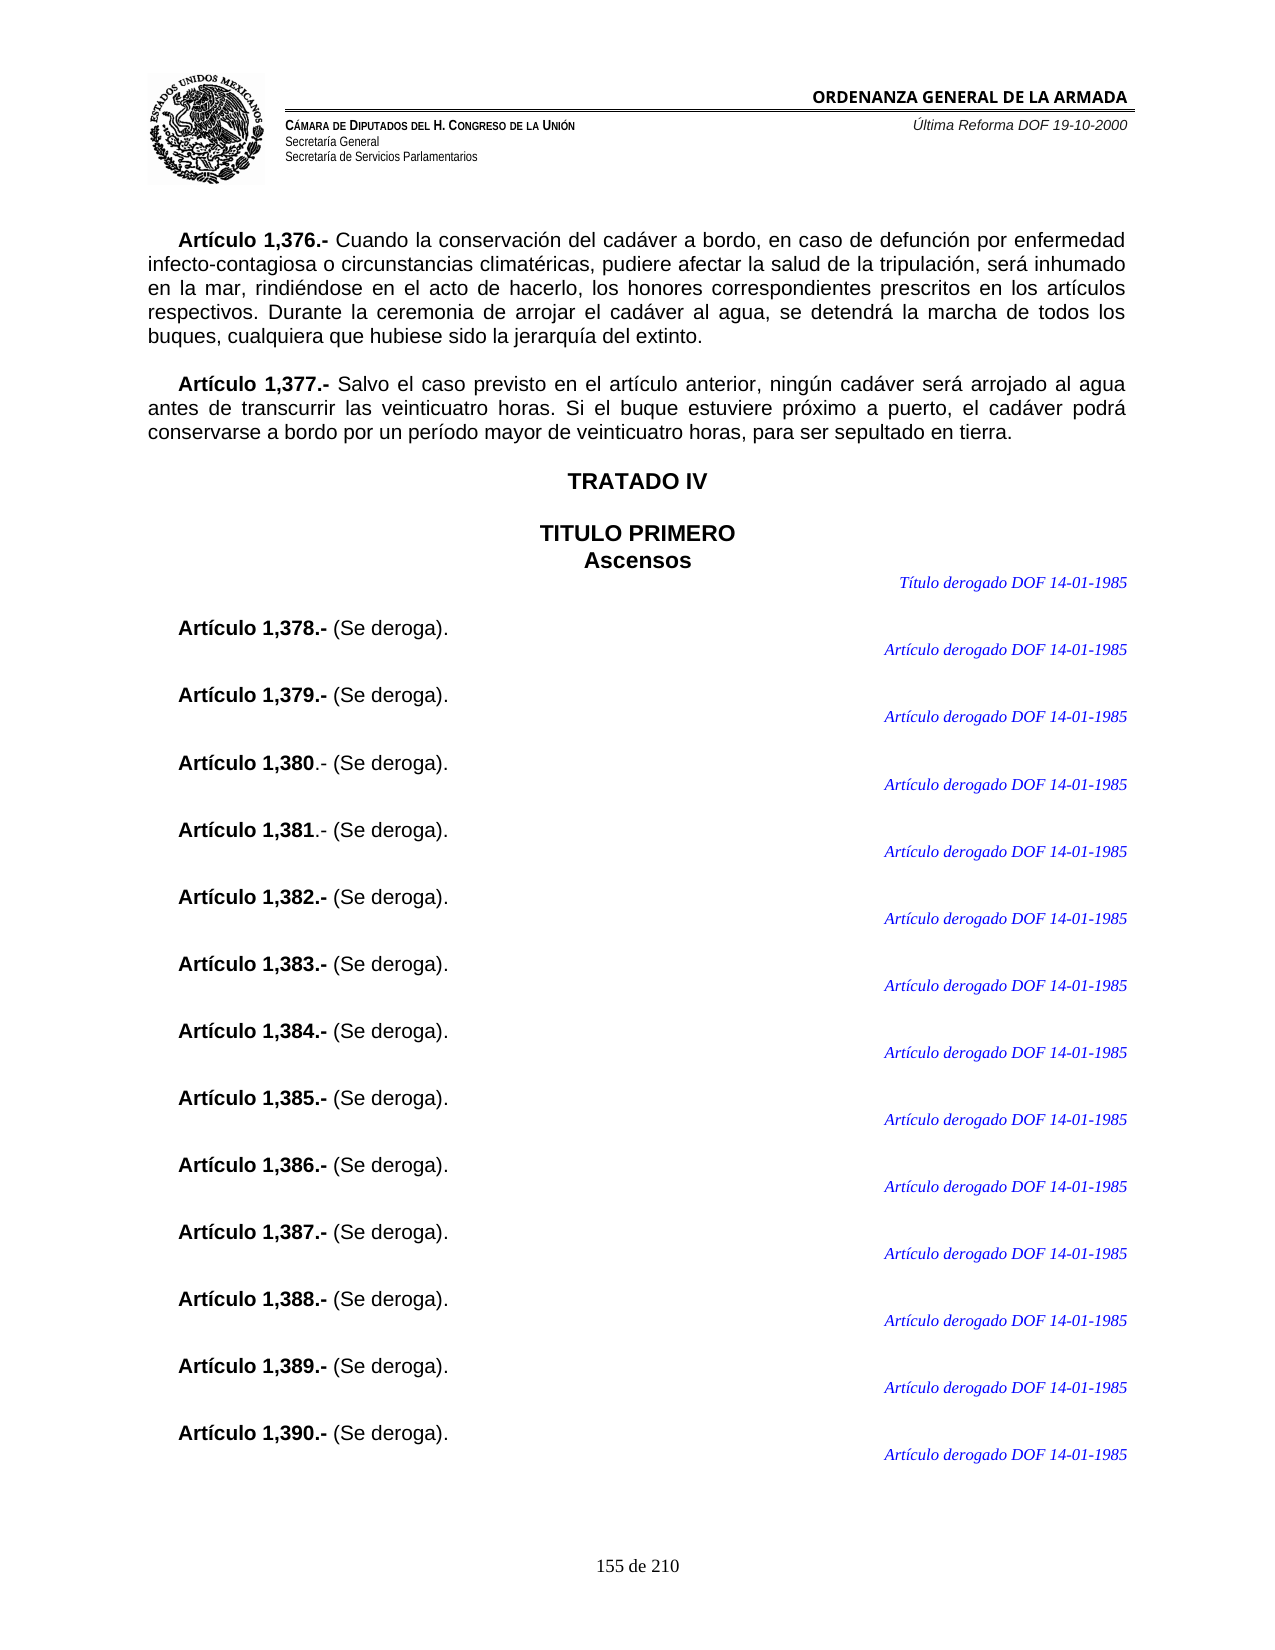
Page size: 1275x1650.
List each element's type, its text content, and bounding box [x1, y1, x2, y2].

text Artículo 1,380.- (Se deroga). [148, 750, 1127, 774]
text Artículo 1,388.- (Se deroga). [148, 1287, 1127, 1311]
text Artículo 1,378.- (Se deroga). [148, 616, 1127, 640]
text Artículo derogado DOF 14-01-1985 [148, 1043, 1127, 1062]
text Artículo derogado DOF 14-01-1985 [148, 1110, 1127, 1129]
text Artículo 1,385.- (Se deroga). [148, 1086, 1127, 1110]
text Artículo 1,381.- (Se deroga). [148, 817, 1127, 841]
text Artículo 1,383.- (Se deroga). [148, 952, 1127, 976]
text Artículo 1,384.- (Se deroga). [148, 1019, 1127, 1043]
text Título derogado DOF 14-01-1985 [148, 573, 1127, 592]
text Artículo derogado DOF 14-01-1985 [148, 1244, 1127, 1263]
text TITULO PRIMERO [148, 520, 1127, 547]
text TRATADO IV [148, 468, 1127, 494]
text Artículo 1,377.- Salvo el caso previsto en el artículo anterior, ningún cadáver será arrojado al agua antes de transcurrir las veinticuatro horas. Si el buque estuviere próximo a puerto, el cadáver podrá conservarse a bordo por un período mayor de veinticuatro horas, para ser sepultado en tierra. [148, 372, 1127, 444]
text Artículo derogado DOF 14-01-1985 [148, 976, 1127, 995]
text Artículo 1,379.- (Se deroga). [148, 683, 1127, 707]
text Artículo derogado DOF 14-01-1985 [148, 774, 1127, 793]
text Artículo 1,376.- Cuando la conservación del cadáver a bordo, en caso de defunción por enfermedad infecto-contagiosa o circunstancias climatéricas, pudiere afectar la salud de la tripulación, será inhumado en la mar, rindiéndose en el acto de hacerlo, los honores correspondientes prescritos en los artículos respectivos. Durante la ceremonia de arrojar el cadáver al agua, se detendrá la marcha de todos los buques, cualquiera que hubiese sido la jerarquía del extinto. [148, 228, 1127, 348]
text Artículo derogado DOF 14-01-1985 [148, 1445, 1127, 1464]
text Artículo 1,387.- (Se deroga). [148, 1220, 1127, 1244]
text Artículo 1,389.- (Se deroga). [148, 1354, 1127, 1378]
text Artículo derogado DOF 14-01-1985 [148, 640, 1127, 659]
text Artículo 1,382.- (Se deroga). [148, 884, 1127, 908]
text Artículo derogado DOF 14-01-1985 [148, 707, 1127, 726]
text Artículo derogado DOF 14-01-1985 [148, 841, 1127, 861]
text Artículo 1,390.- (Se deroga). [148, 1421, 1127, 1445]
text Ascensos [148, 547, 1127, 573]
text Artículo 1,386.- (Se deroga). [148, 1153, 1127, 1177]
text Artículo derogado DOF 14-01-1985 [148, 1177, 1127, 1196]
text Artículo derogado DOF 14-01-1985 [148, 908, 1127, 928]
text Artículo derogado DOF 14-01-1985 [148, 1378, 1127, 1397]
text Artículo derogado DOF 14-01-1985 [148, 1311, 1127, 1330]
